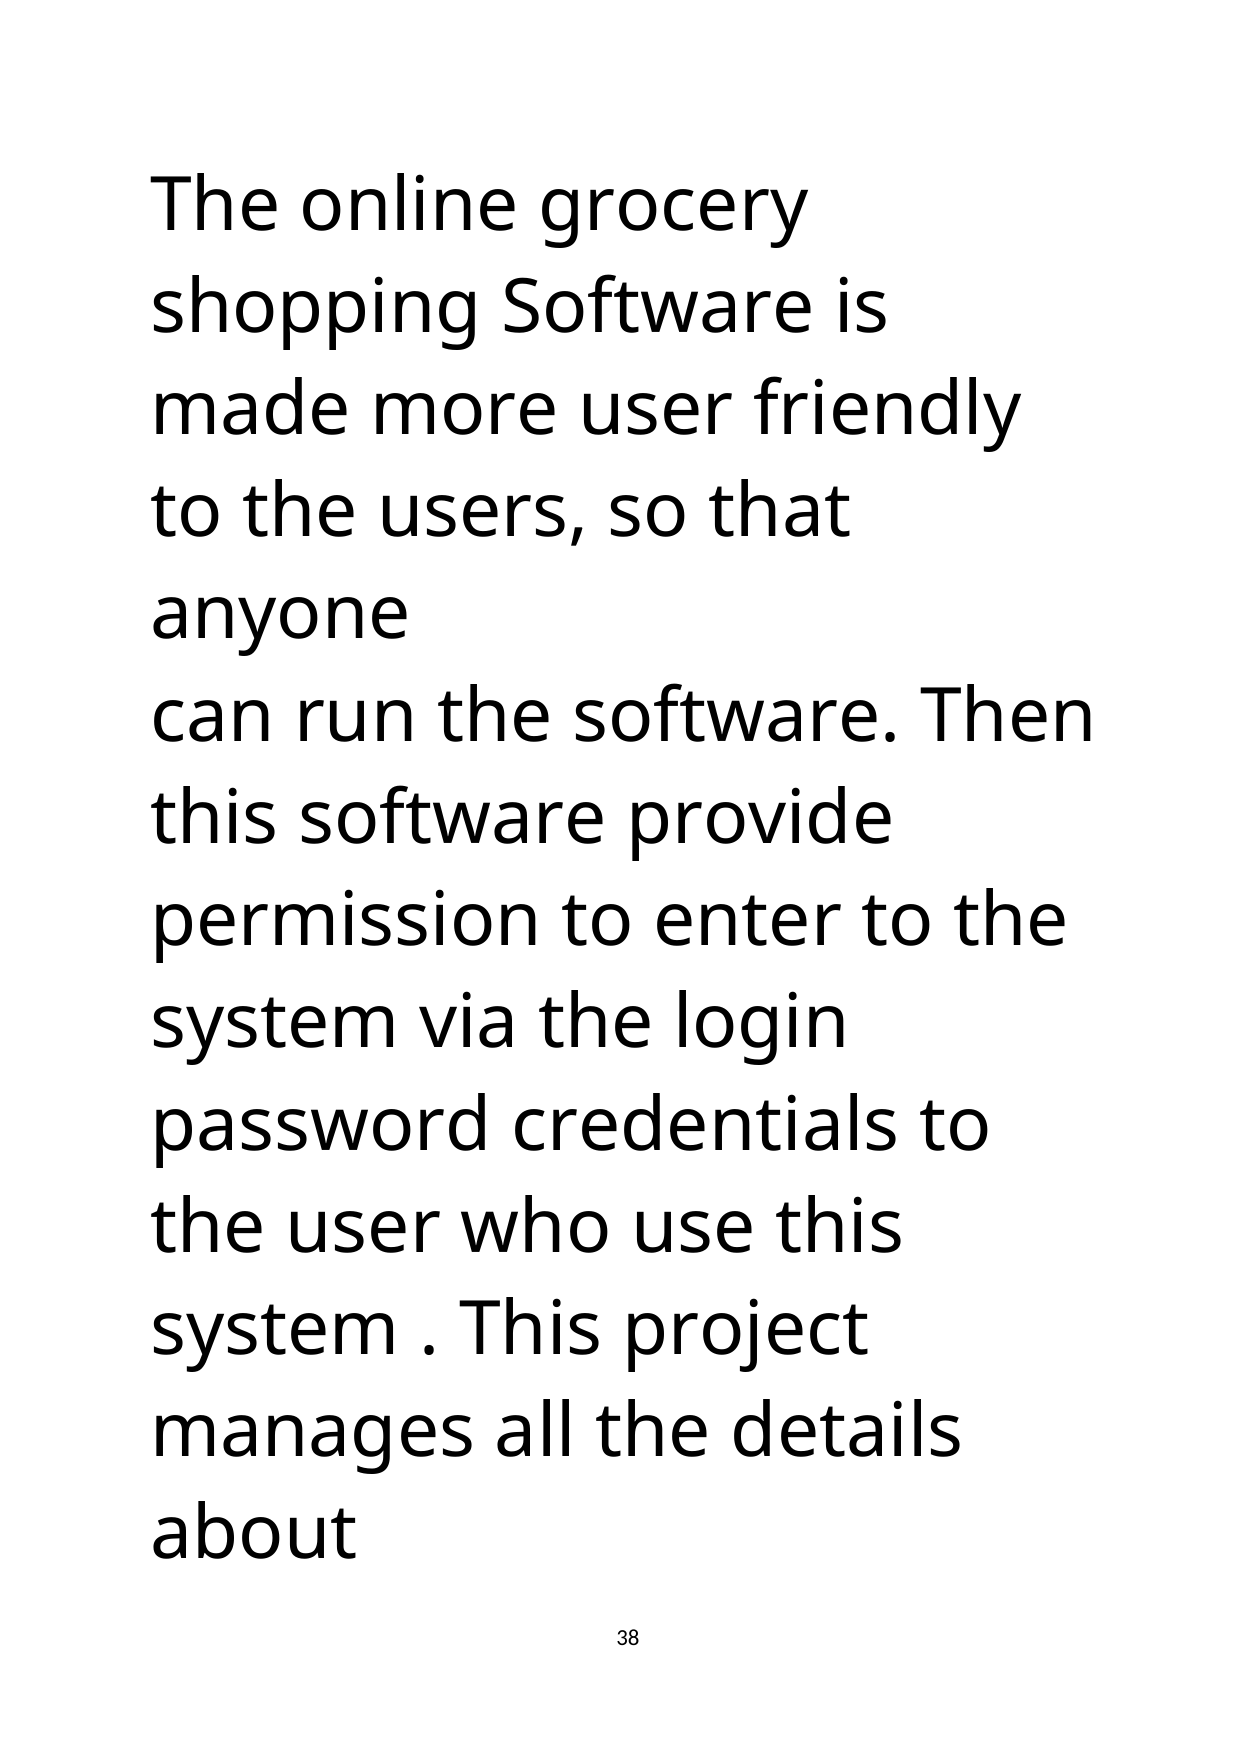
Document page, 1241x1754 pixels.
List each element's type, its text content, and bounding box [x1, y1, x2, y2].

text can run the software. Then this software provide permission to enter to the system via the login [150, 661, 1105, 1070]
text The online grocery shopping Software is made more user friendly to the users, so that anyone [150, 150, 1105, 661]
text password credentials to the user who use this system . This project manages all the details about [150, 1070, 1105, 1581]
